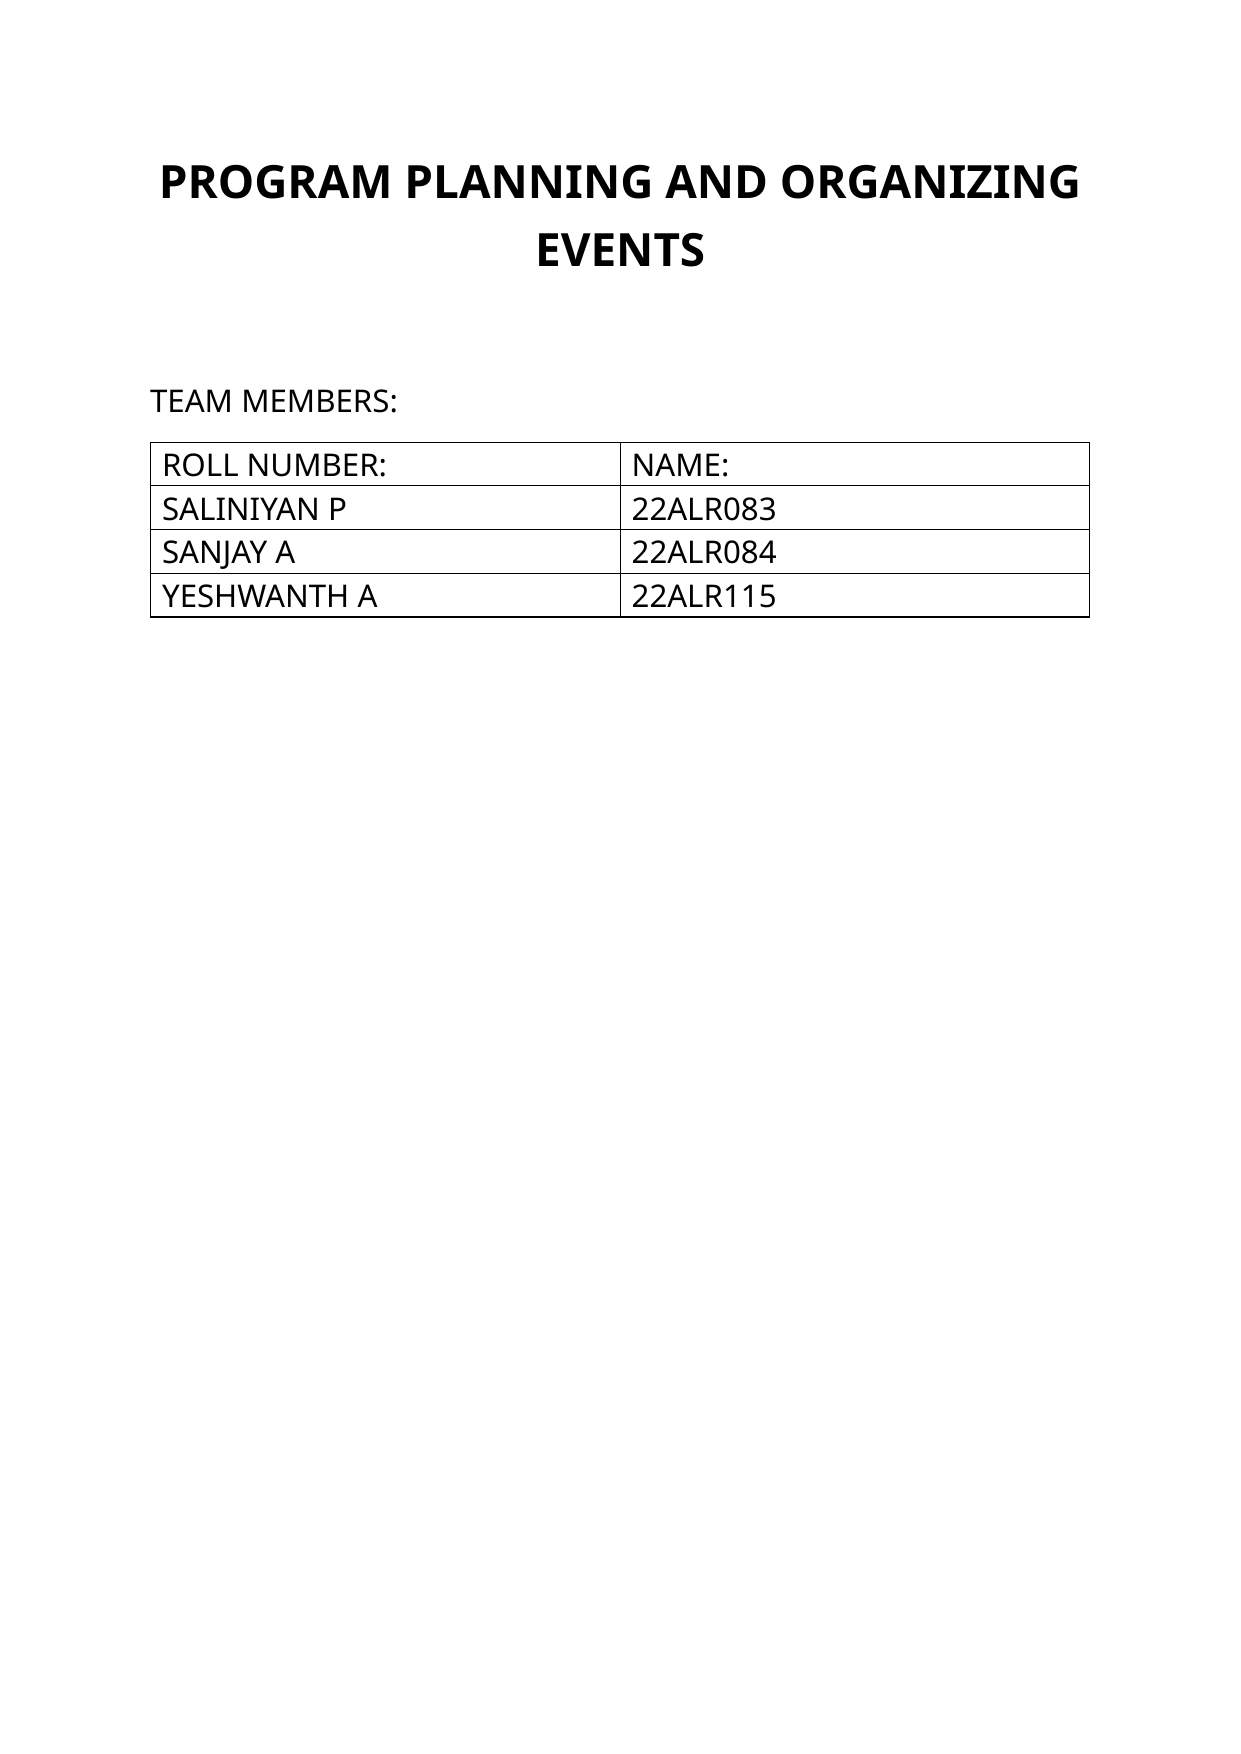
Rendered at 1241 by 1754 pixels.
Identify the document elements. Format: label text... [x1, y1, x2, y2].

table_cell YESHWANTH A [151, 574, 620, 616]
table_header ROLL NUMBER: [151, 443, 620, 485]
table_cell SANJAY A [151, 530, 620, 573]
table_cell 22ALR083 [621, 486, 1089, 529]
text PROGRAM PLANNING AND ORGANIZING EVENTS [150, 150, 1090, 280]
table_cell SALINIYAN P [151, 486, 620, 529]
text TEAM MEMBERS: [150, 379, 1090, 422]
table_cell 22ALR084 [621, 530, 1089, 573]
table_cell 22ALR115 [621, 574, 1089, 616]
table_header NAME: [621, 443, 1089, 485]
